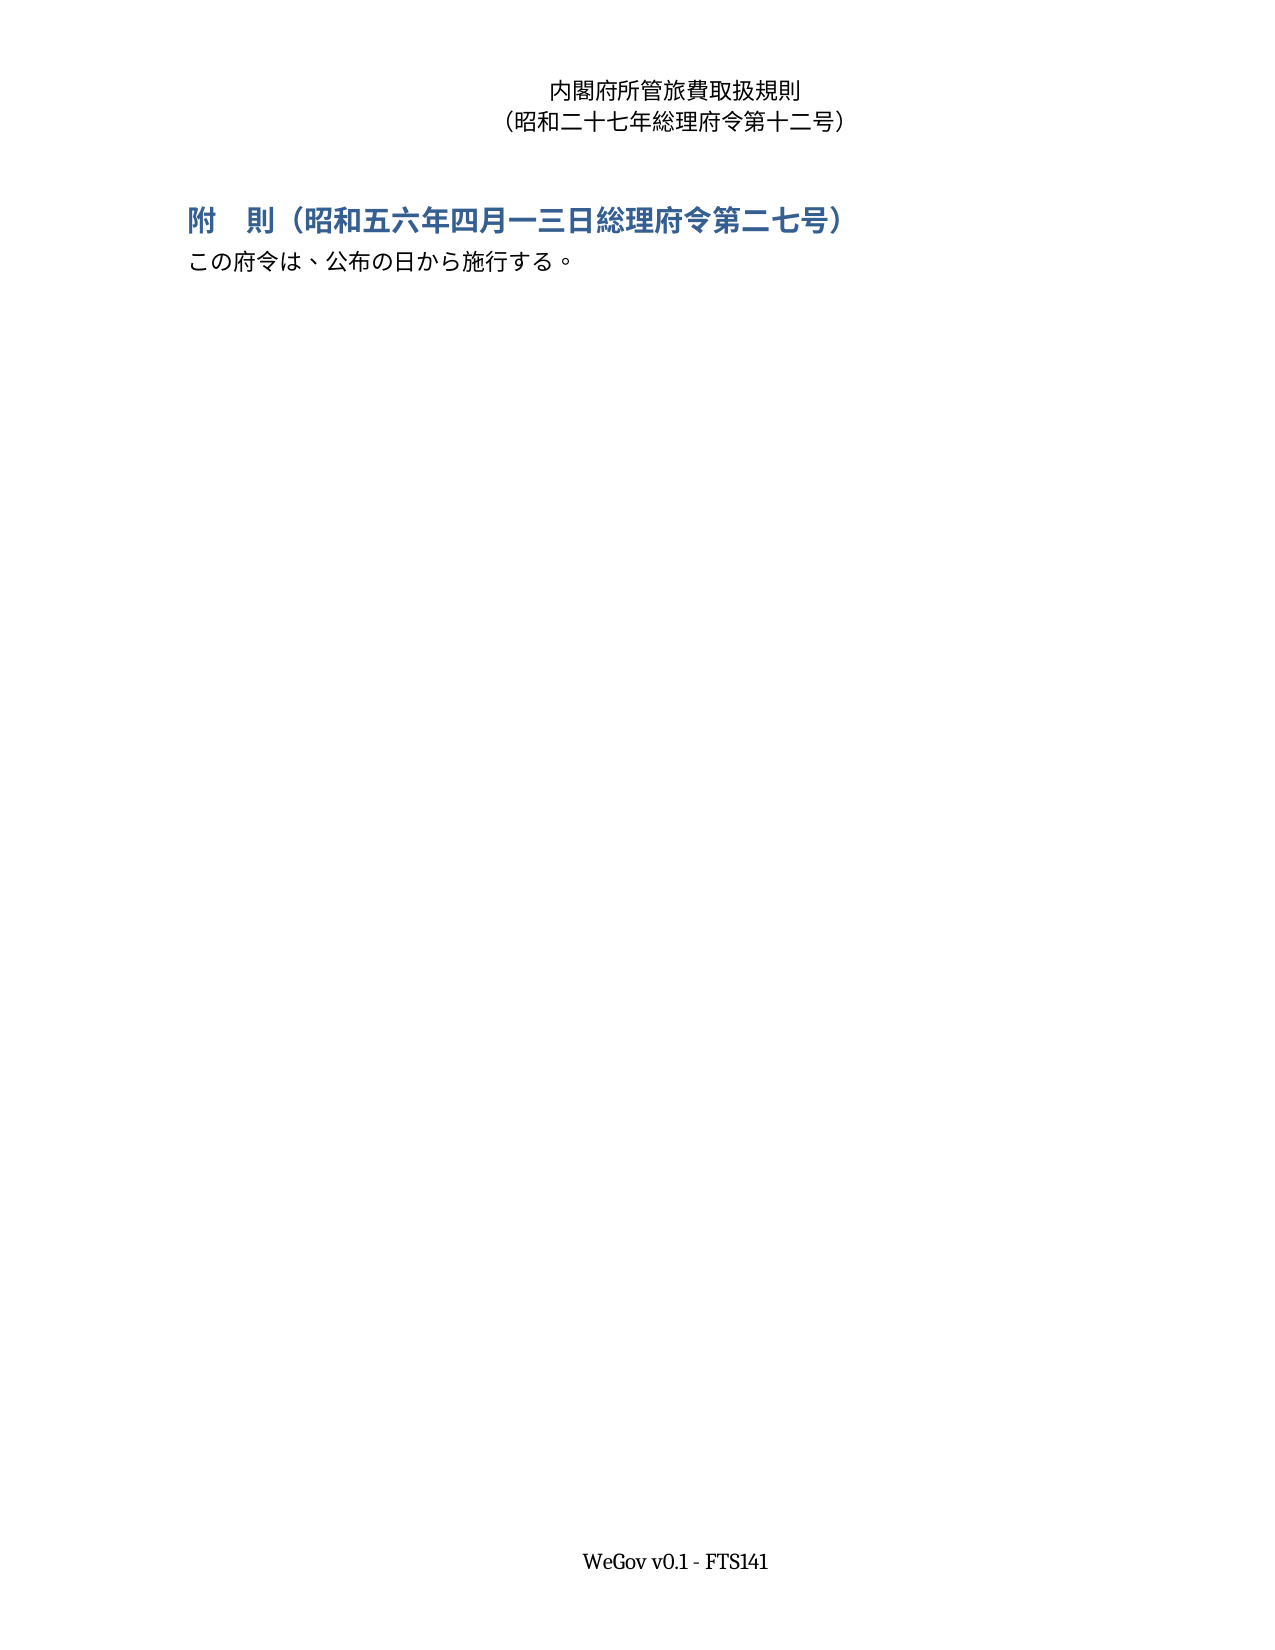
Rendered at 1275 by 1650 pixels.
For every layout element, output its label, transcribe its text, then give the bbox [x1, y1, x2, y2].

subtitle 附 則（昭和五六年四月一三日総理府令第二七号） [187, 200, 1087, 240]
text この府令は、公布の日から施行する。 [187, 246, 1087, 277]
